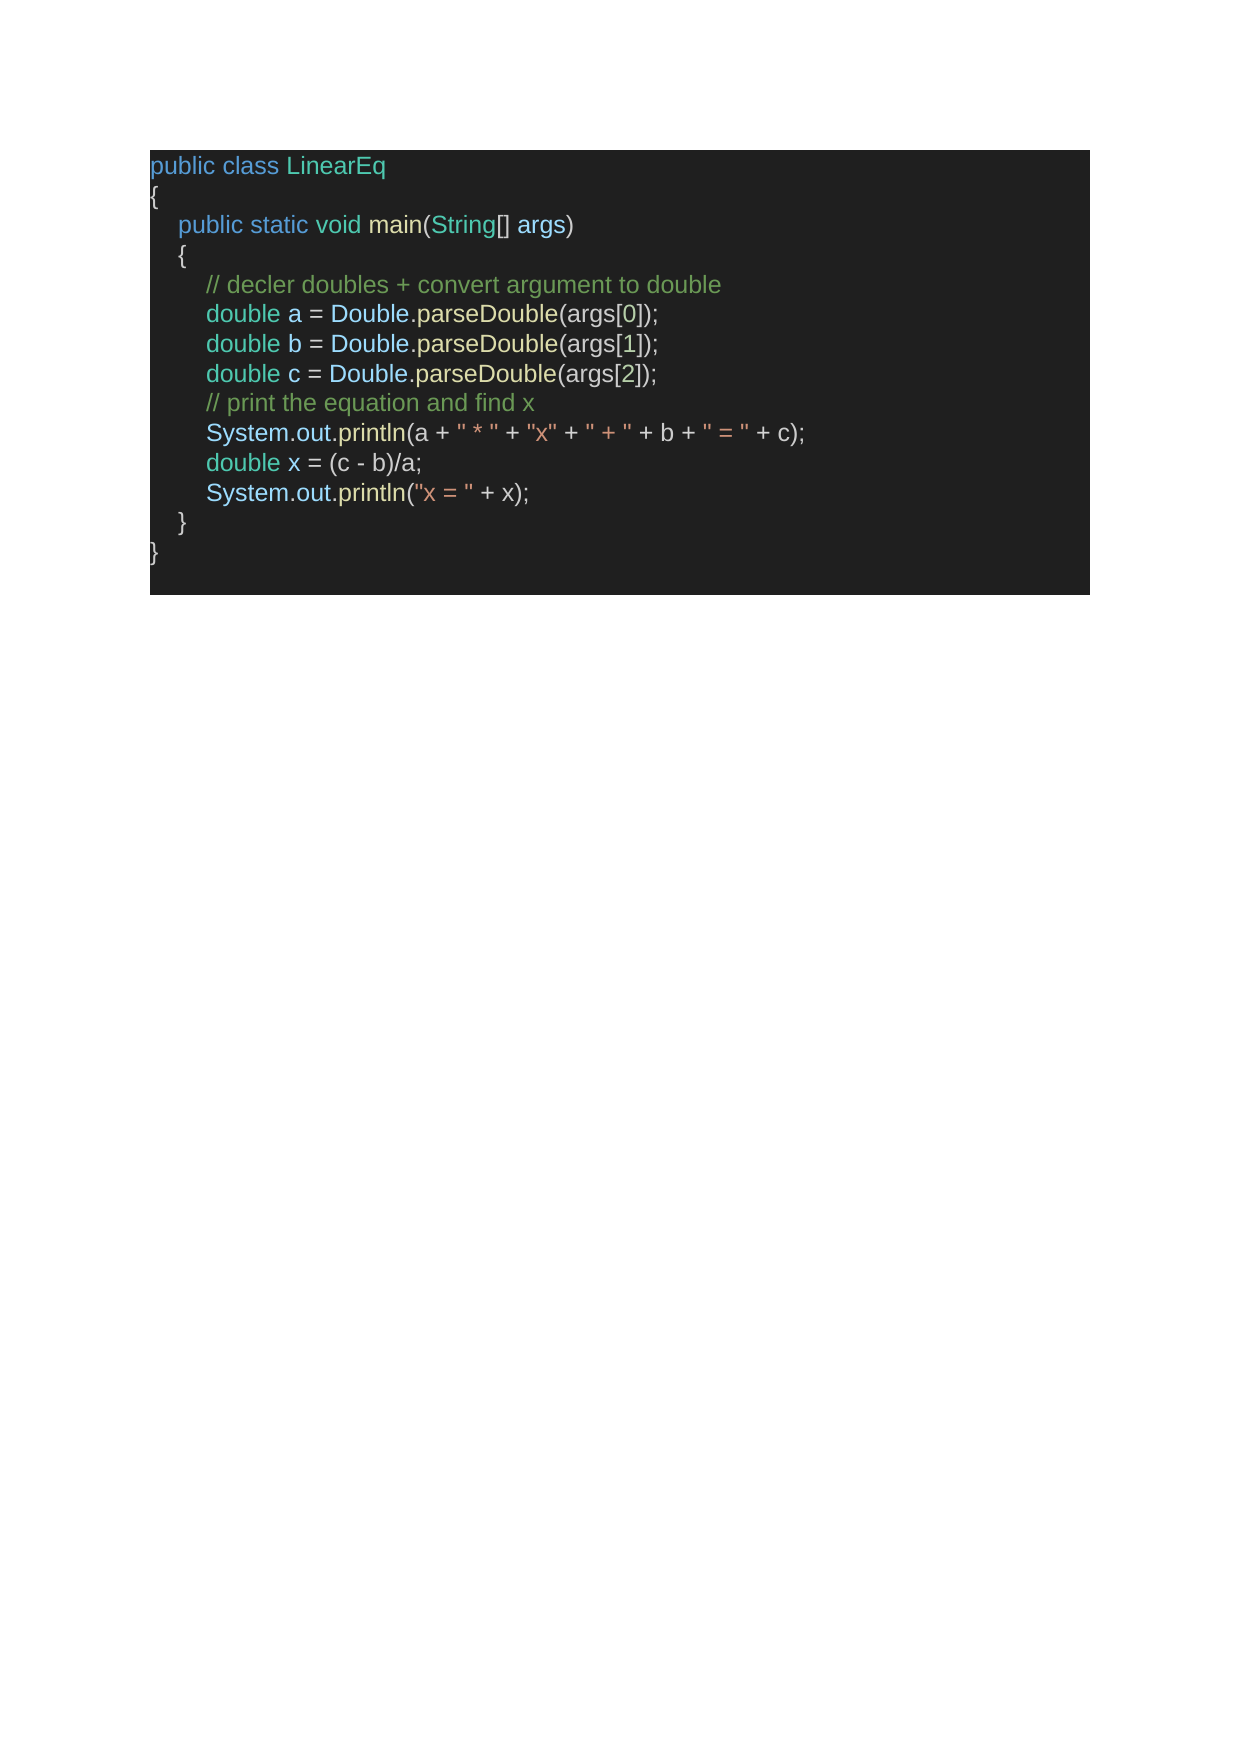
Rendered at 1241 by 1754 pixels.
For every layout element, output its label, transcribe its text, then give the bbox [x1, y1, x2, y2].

text double a = Double.parseDouble(args[0]); [150, 298, 1090, 328]
text System.out.println("x = " + x); [150, 477, 1090, 506]
text public class LinearEq [150, 150, 1090, 180]
text double c = Double.parseDouble(args[2]); [150, 358, 1090, 387]
text public static void main(String[] args) [150, 209, 1090, 239]
text double x = (c - b)/a; [150, 447, 1090, 477]
text } [150, 506, 1090, 536]
text // print the equation and find x [150, 387, 1090, 417]
text } [150, 536, 1090, 566]
text { [150, 239, 1090, 269]
text double b = Double.parseDouble(args[1]); [150, 328, 1090, 358]
text { [150, 180, 1090, 209]
text // decler doubles + convert argument to double [150, 269, 1090, 298]
text System.out.println(a + " * " + "x" + " + " + b + " = " + c); [150, 417, 1090, 447]
